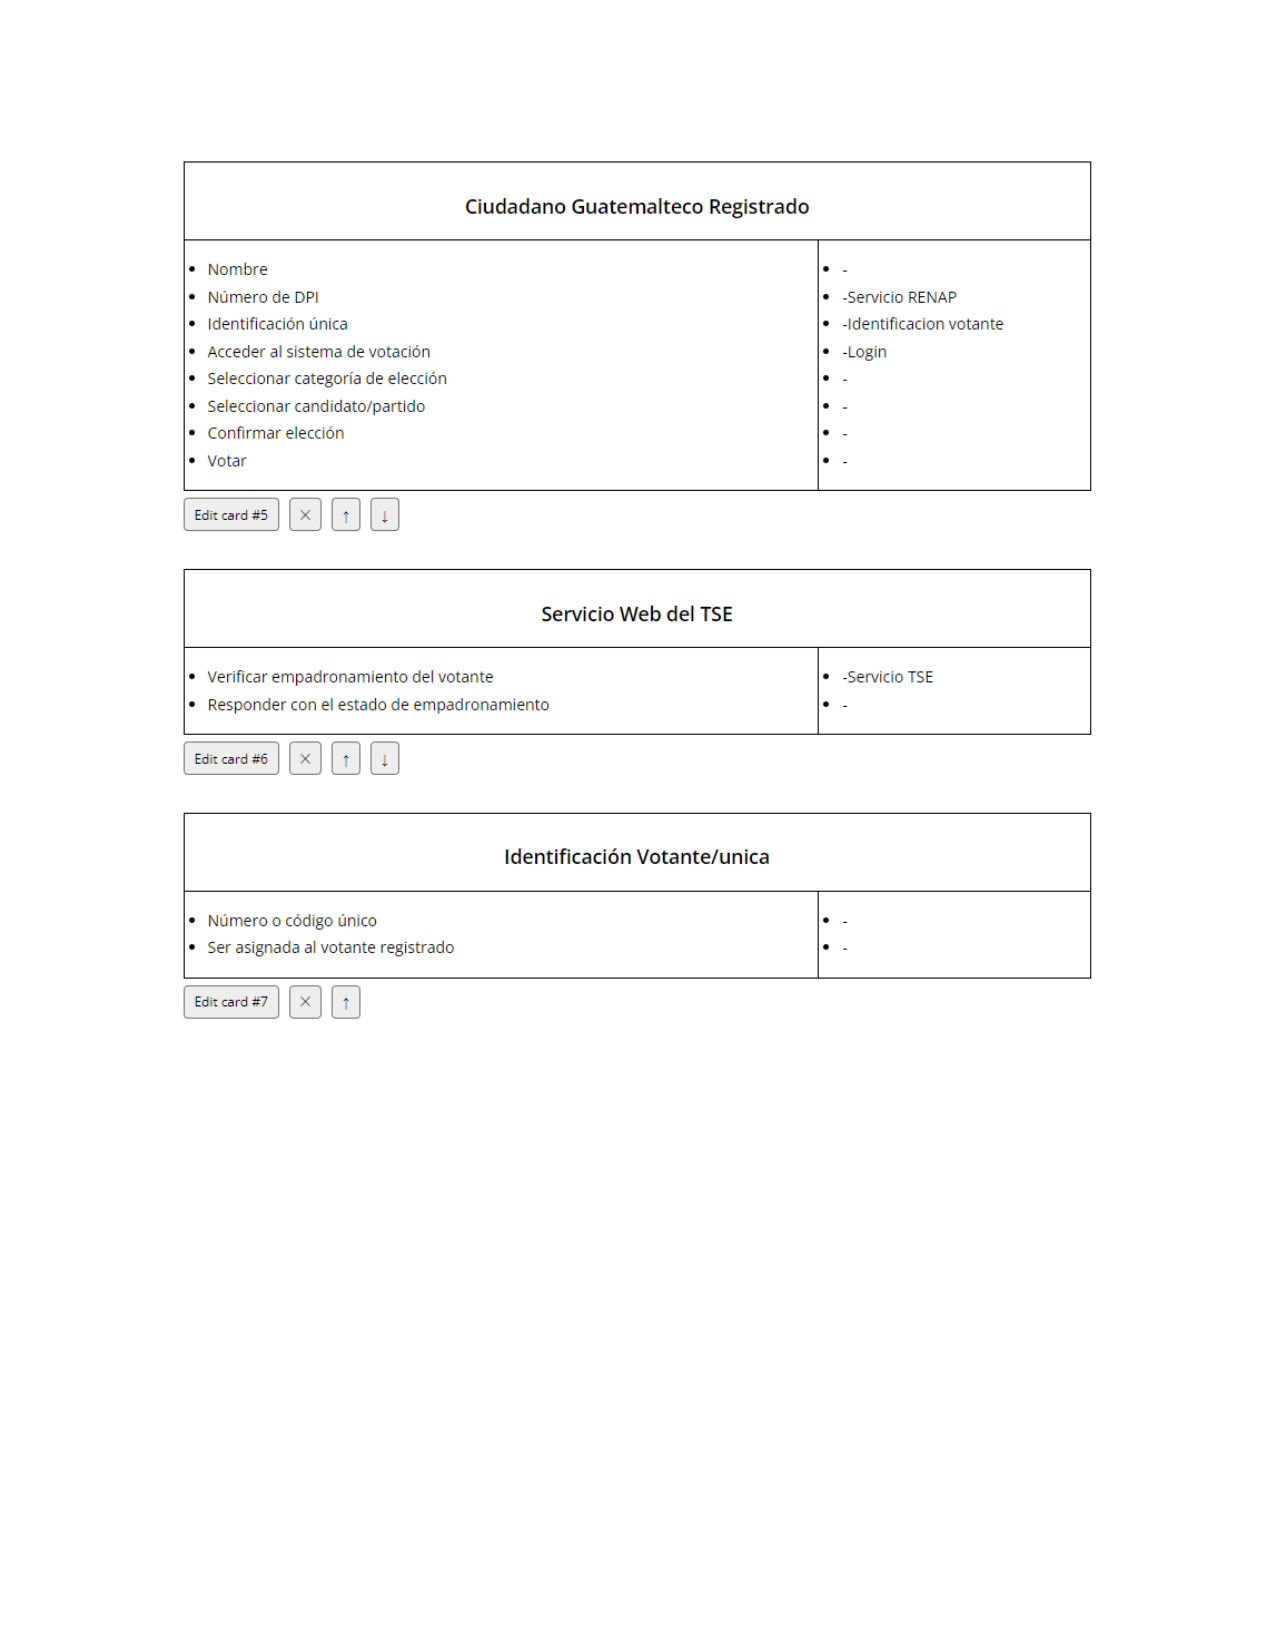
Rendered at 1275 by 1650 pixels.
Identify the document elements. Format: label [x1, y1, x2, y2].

picture [177, 147, 1098, 1021]
